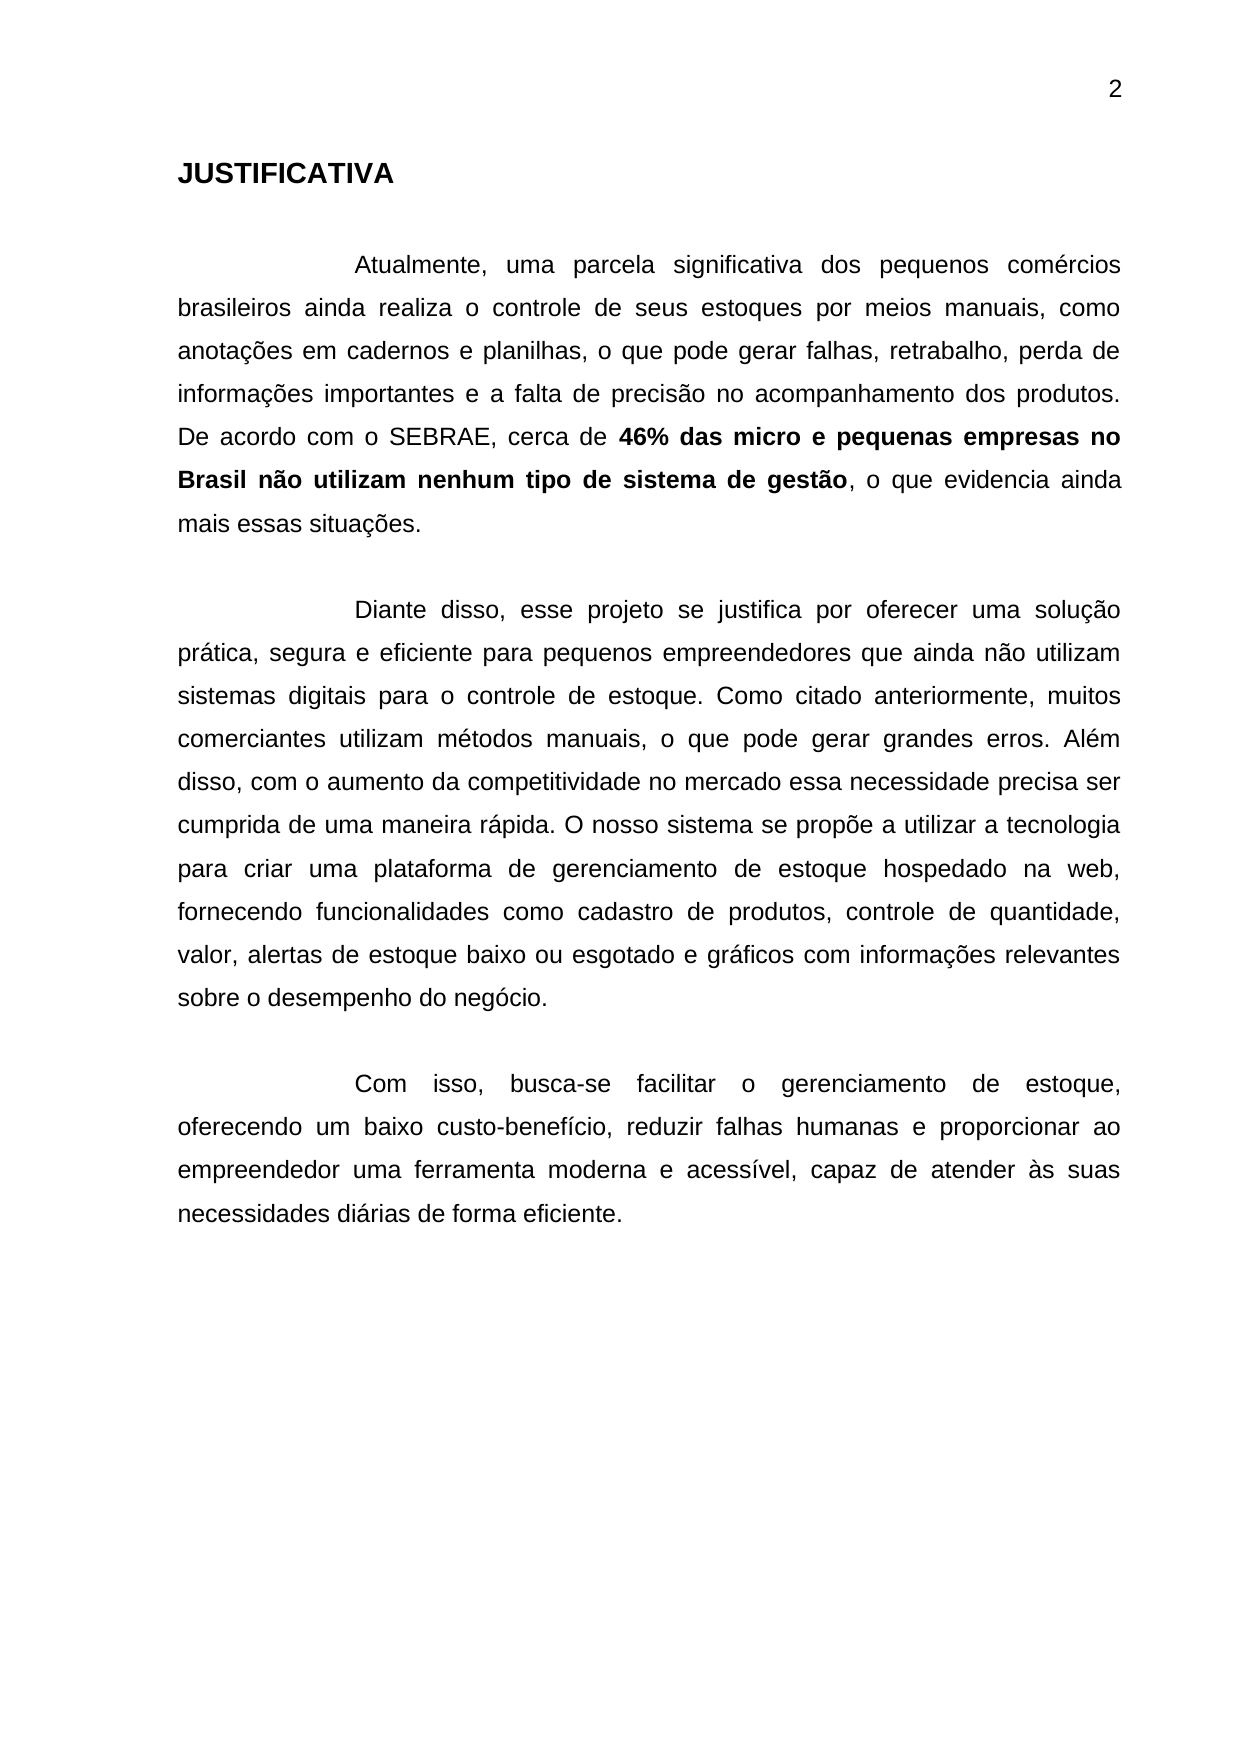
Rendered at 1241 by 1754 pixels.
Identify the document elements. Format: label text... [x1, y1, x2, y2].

text Com isso, busca-se facilitar o gerenciamento de estoque, oferecendo um baixo custo-benefício, reduzir falhas humanas e proporcionar ao empreendedor uma ferramenta moderna e acessível, capaz de atender às suas necessidades diárias de forma eficiente. [177, 1069, 1122, 1227]
text Diante disso, esse projeto se justifica por oferecer uma solução prática, segura e eficiente para pequenos empreendedores que ainda não utilizam sistemas digitais para o controle de estoque. Como citado anteriormente, muitos comerciantes utilizam métodos manuais, o que pode gerar grandes erros. Além disso, com o aumento da competitividade no mercado essa necessidade precisa ser cumprida de uma maneira rápida. O nosso sistema se propõe a utilizar a tecnologia para criar uma plataforma de gerenciamento de estoque hospedado na web, fornecendo funcionalidades como cadastro de produtos, controle de quantidade, valor, alertas de estoque baixo ou esgotado e gráficos com informações relevantes sobre o desempenho do negócio. [177, 595, 1122, 1012]
subtitle JUSTIFICATIVA [177, 156, 1122, 190]
text Atualmente, uma parcela significativa dos pequenos comércios brasileiros ainda realiza o controle de seus estoques por meios manuais, como anotações em cadernos e planilhas, o que pode gerar falhas, retrabalho, perda de informações importantes e a falta de precisão no acompanhamento dos produtos. De acordo com o SEBRAE, cerca de 46% das micro e pequenas empresas no Brasil não utilizam nenhum tipo de sistema de gestão, o que evidencia ainda mais essas situações. [177, 250, 1122, 537]
